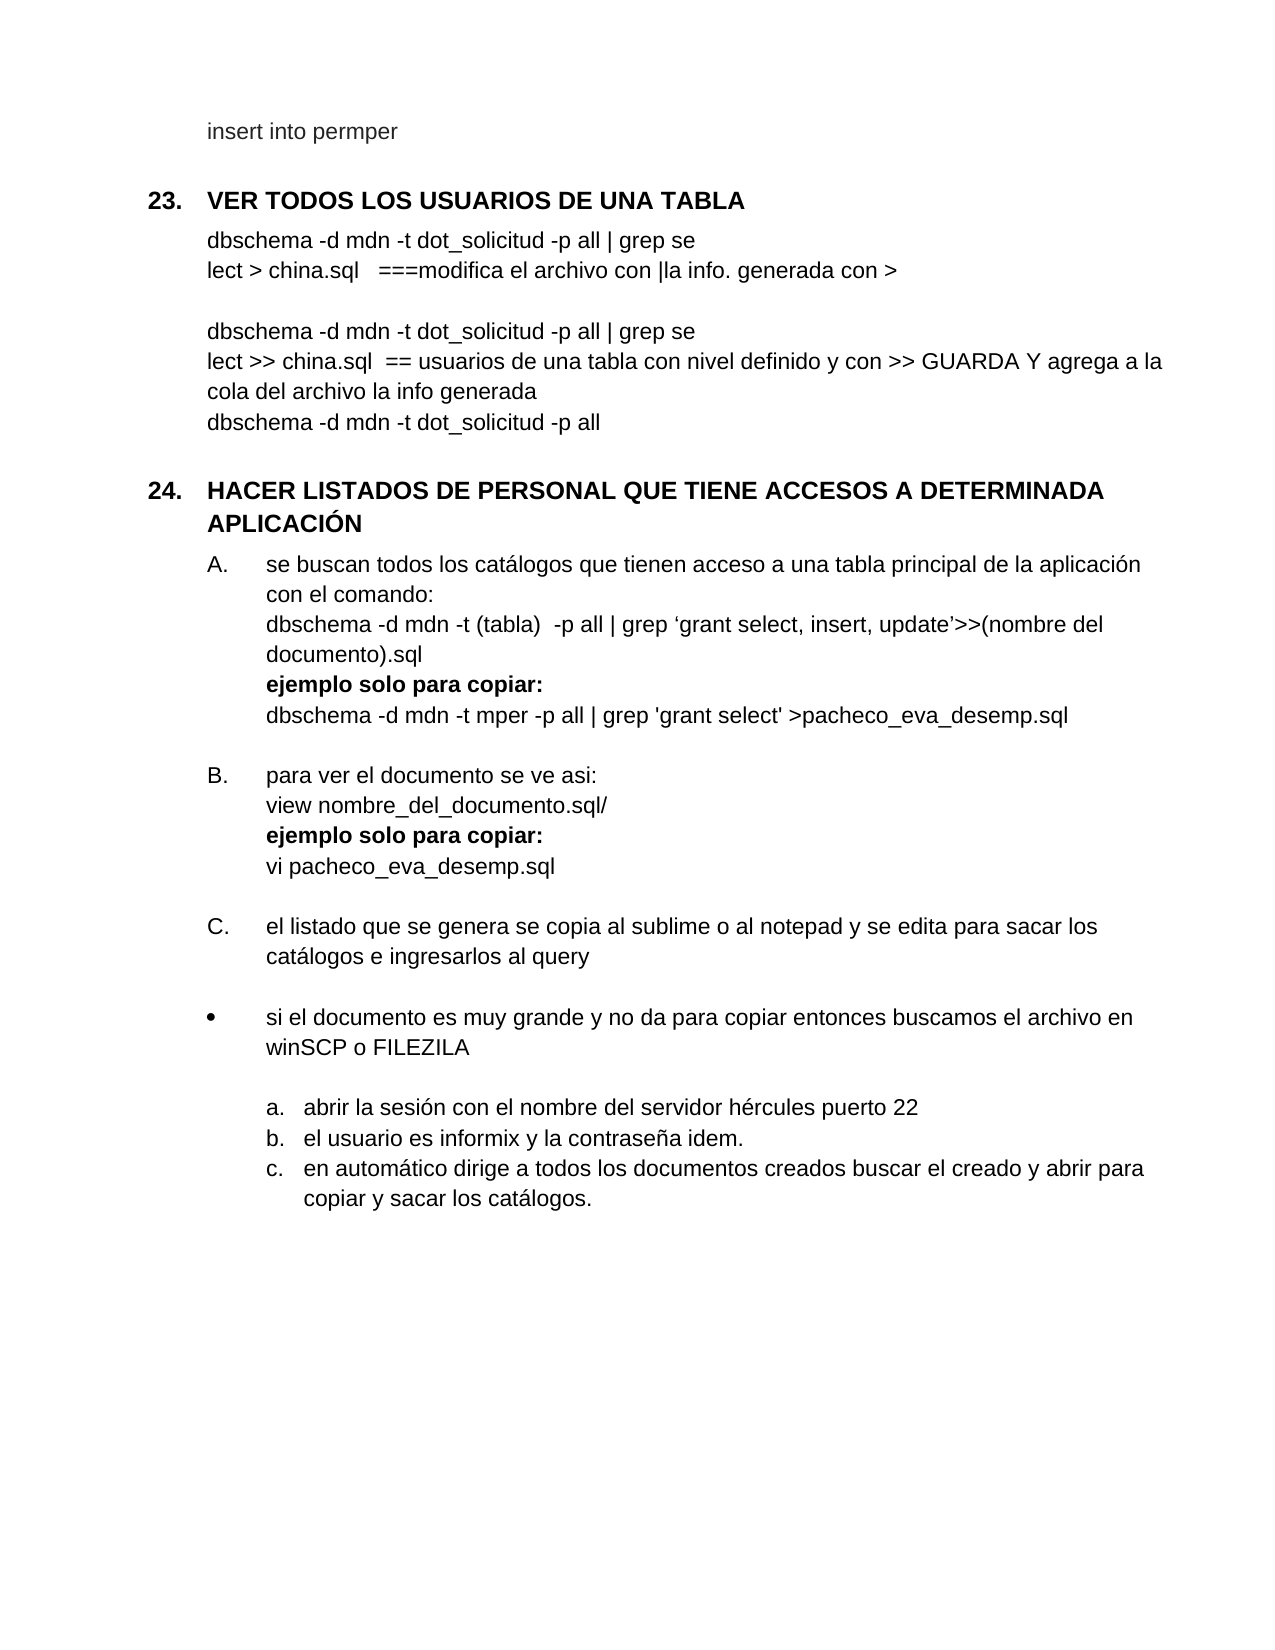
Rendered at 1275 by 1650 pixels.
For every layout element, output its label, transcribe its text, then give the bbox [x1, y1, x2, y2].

text lect > china.sql ===modifica el archivo con |la info. generada con > [207, 257, 1167, 284]
text HACER LISTADOS DE PERSONAL QUE TIENE ACCESOS A DETERMINADA APLICACIÓN [148, 476, 1167, 538]
text dbschema -d mdn -t dot_solicitud -p all | grep se [207, 318, 1167, 344]
list en automático dirige a todos los documentos creados buscar el creado y abrir para copiar y sacar los catálogos. [266, 1155, 1167, 1211]
text ejemplo solo para copiar: [191, 671, 1167, 698]
list si el documento es muy grande y no da para copiar entonces buscamos el archivo en winSCP o FILEZILA [207, 1004, 1167, 1060]
text view nombre_del_documento.sql/ [191, 792, 1167, 818]
text dbschema -d mdn -t dot_solicitud -p all [207, 408, 1167, 435]
list abrir la sesión con el nombre del servidor hércules puerto 22 [266, 1094, 1167, 1121]
text ejemplo solo para copiar: [191, 822, 1167, 849]
list el usuario es informix y la contraseña idem. [266, 1124, 1167, 1151]
list el listado que se genera se copia al sublime o al notepad y se edita para sacar los catálogos e ingresarlos al query [207, 913, 1167, 969]
text dbschema -d mdn -t mper -p all | grep 'grant select' >pacheco_eva_desemp.sql [191, 702, 1167, 728]
text dbschema -d mdn -t (tabla) -p all | grep ‘grant select, insert, update’>>(nombre del documento).sql [266, 611, 1167, 667]
text dbschema -d mdn -t dot_solicitud -p all | grep se [207, 227, 1167, 253]
list para ver el documento se ve asi: [207, 762, 1167, 788]
text VER TODOS LOS USUARIOS DE UNA TABLA [148, 186, 1167, 214]
list se buscan todos los catálogos que tienen acceso a una tabla principal de la aplicación con el comando: [207, 551, 1167, 607]
text vi pacheco_eva_desemp.sql [191, 853, 1167, 879]
text lect >> china.sql == usuarios de una tabla con nivel definido y con >> GUARDA Y agrega a la cola del archivo la info generada [207, 348, 1167, 404]
text insert into permper [207, 118, 1167, 144]
